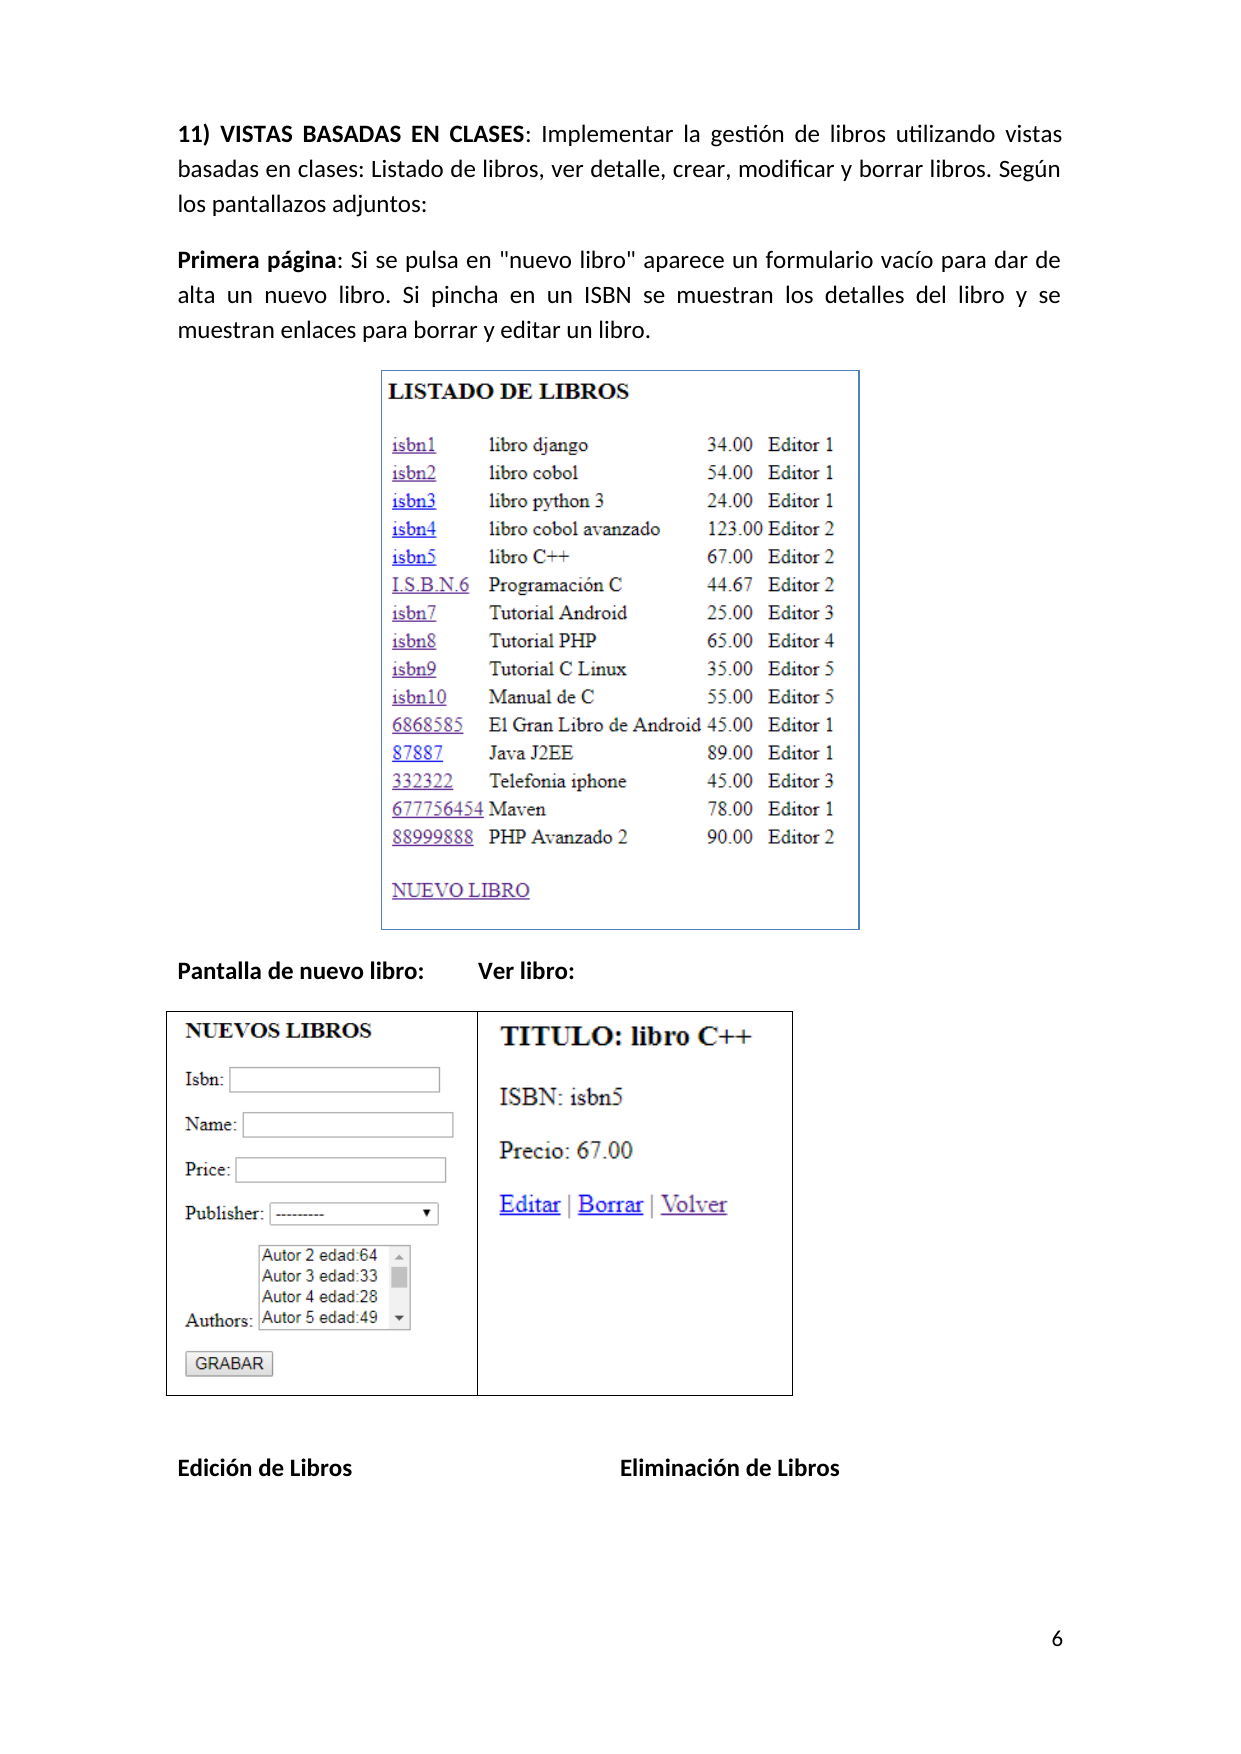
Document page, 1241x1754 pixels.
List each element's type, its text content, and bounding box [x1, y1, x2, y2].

text Pantalla de nuevo libro: Ver libro: [177, 955, 1063, 986]
table_header [467, 1012, 477, 1395]
picture [489, 1012, 781, 1239]
picture [382, 371, 858, 929]
text Edición de Libros Eliminación de Libros [177, 1452, 1063, 1482]
text 11) VISTAS BASADAS EN CLASES: Implementar la gestión de libros utilizando vistas basadas en clases: Listado de libros, ver detalle, crear, modificar y borrar libros. Según los pantallazos adjuntos: [177, 118, 1063, 219]
text Primera página: Si se pulsa en "nuevo libro" aparece un formulario vacío para dar de alta un nuevo libro. Si pincha en un ISBN se muestran los detalles del libro y se muestran enlaces para borrar y editar un libro. [177, 244, 1063, 344]
picture [177, 1012, 467, 1395]
table_header [478, 1012, 792, 1395]
table_header [167, 1012, 177, 1395]
